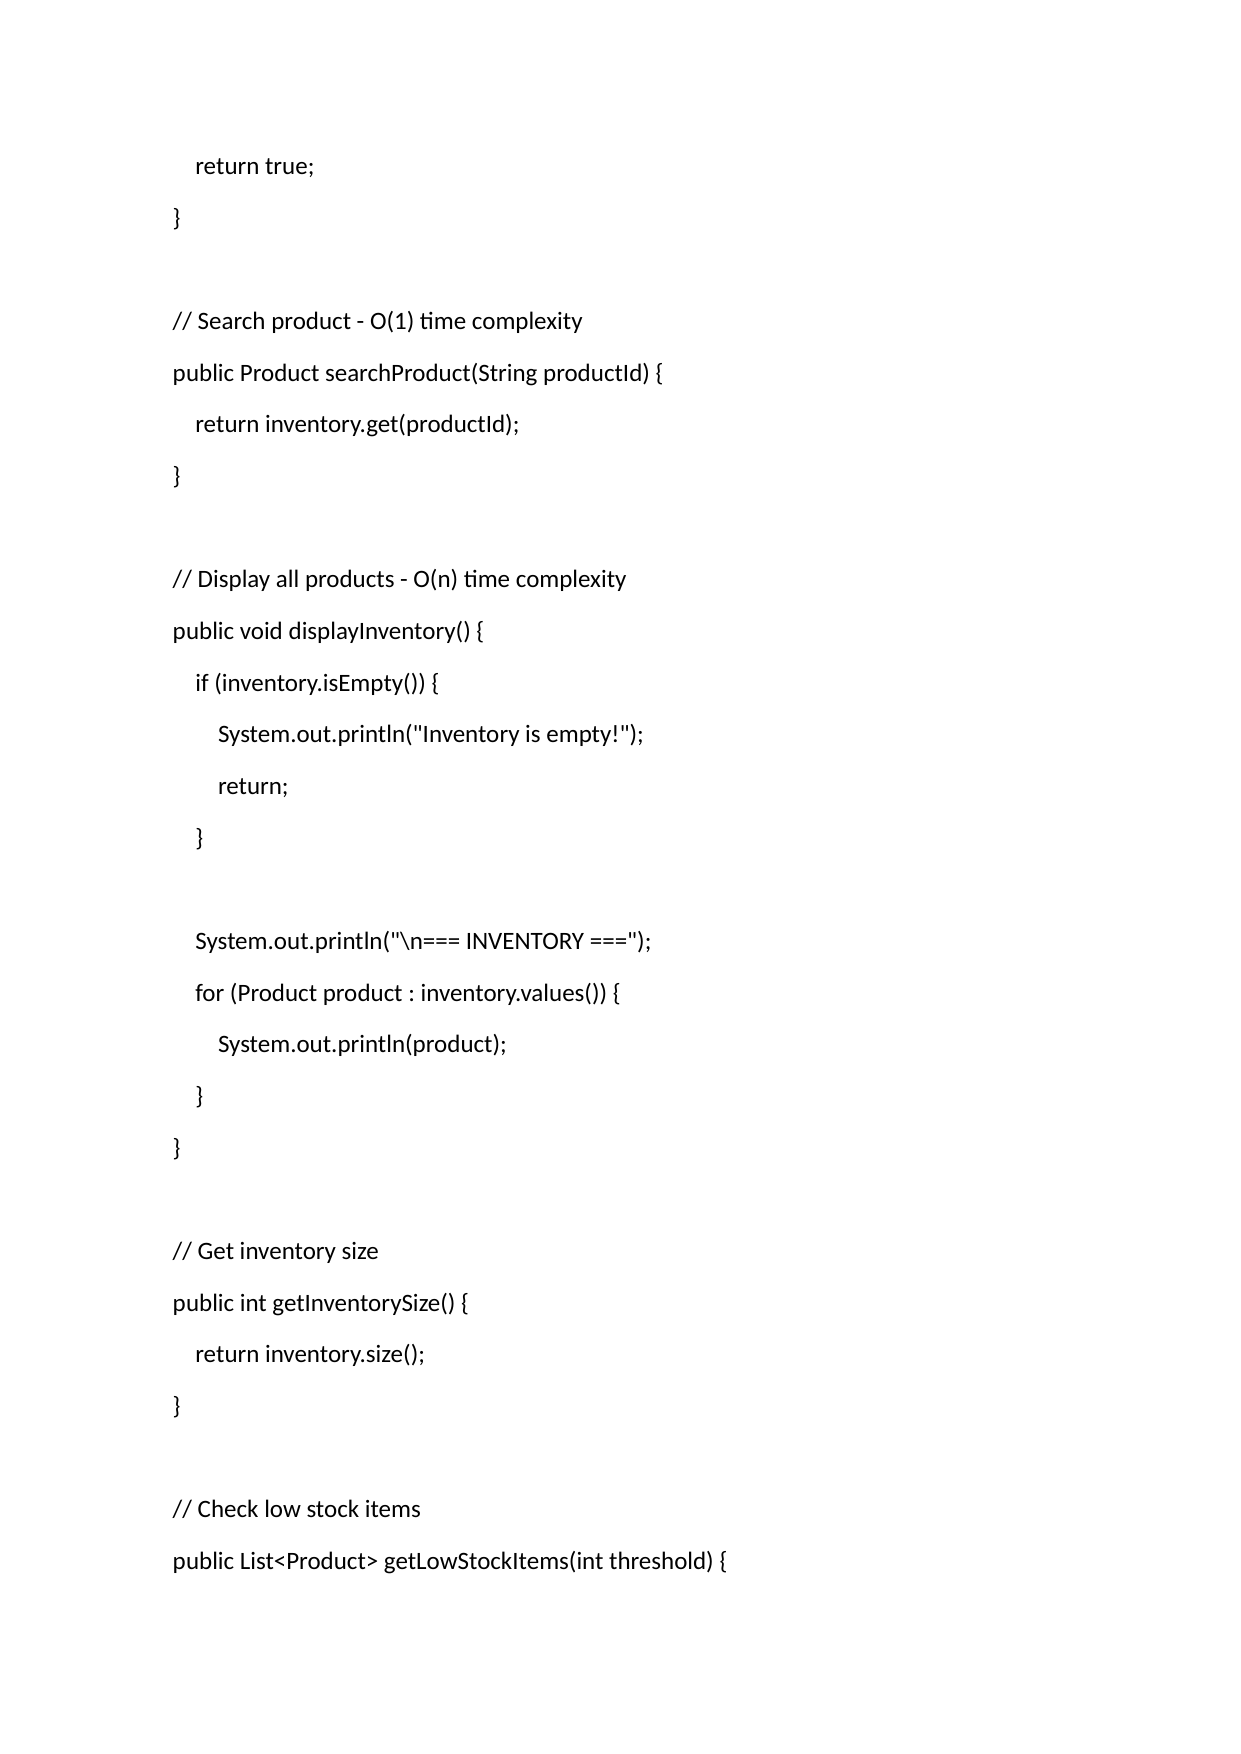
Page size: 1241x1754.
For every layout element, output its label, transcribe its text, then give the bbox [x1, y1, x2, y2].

text // Check low stock items [150, 1493, 1090, 1524]
text public List<Product> getLowStockItems(int threshold) { [150, 1545, 1090, 1576]
text } [150, 1080, 1090, 1111]
text } [150, 202, 1090, 232]
text } [150, 822, 1090, 852]
text // Display all products - O(n) time complexity [150, 563, 1090, 594]
text // Get inventory size [150, 1235, 1090, 1266]
text System.out.println("\n=== INVENTORY ==="); [150, 925, 1090, 956]
text public Product searchProduct(String productId) { [150, 357, 1090, 387]
text public int getInventorySize() { [150, 1287, 1090, 1317]
text } [150, 460, 1090, 491]
text return true; [150, 150, 1090, 181]
text } [150, 1390, 1090, 1421]
text for (Product product : inventory.values()) { [150, 977, 1090, 1007]
text public void displayInventory() { [150, 615, 1090, 646]
text // Search product - O(1) time complexity [150, 305, 1090, 336]
text if (inventory.isEmpty()) { [150, 667, 1090, 697]
text return; [150, 770, 1090, 801]
text } [150, 1132, 1090, 1162]
text return inventory.size(); [150, 1338, 1090, 1369]
text System.out.println(product); [150, 1028, 1090, 1059]
text System.out.println("Inventory is empty!"); [150, 718, 1090, 749]
text return inventory.get(productId); [150, 408, 1090, 439]
